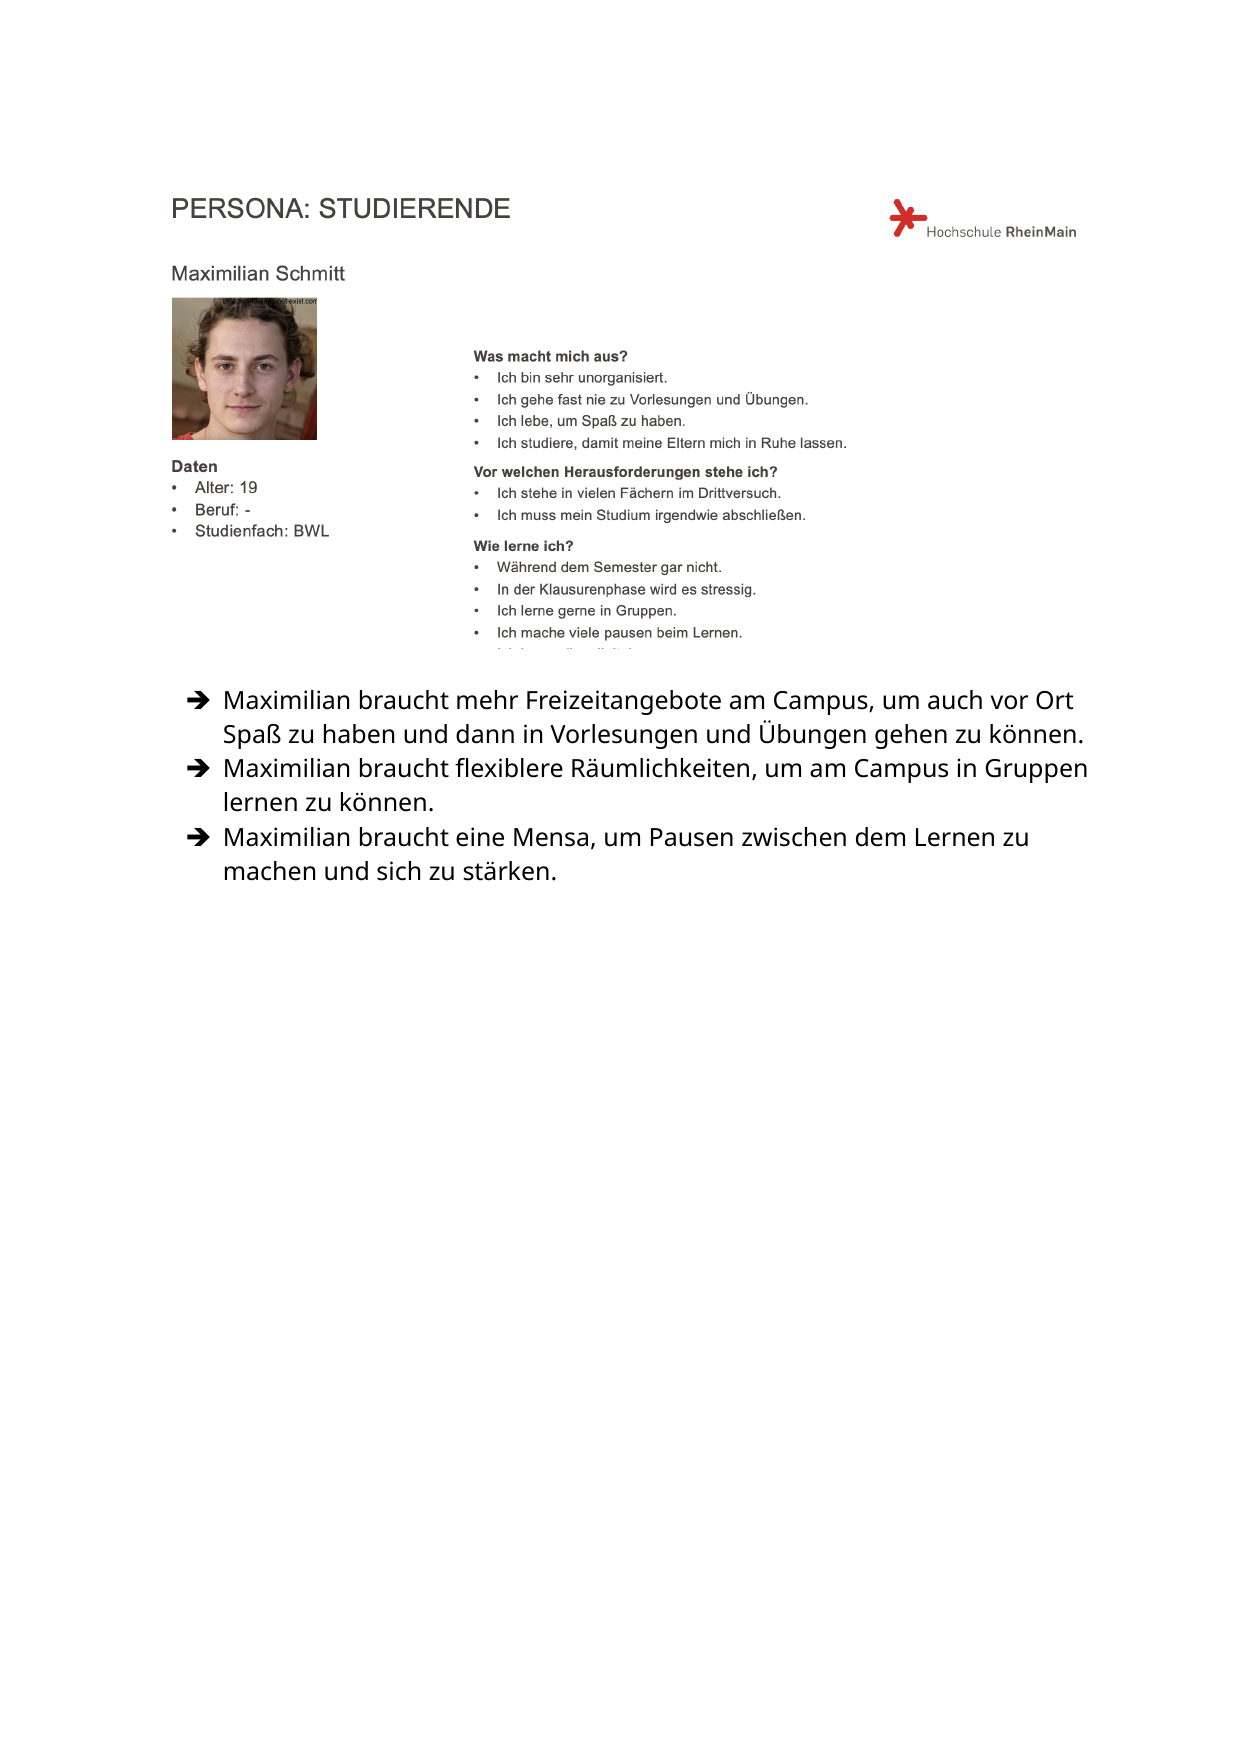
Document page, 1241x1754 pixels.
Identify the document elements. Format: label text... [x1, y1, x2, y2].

list Maximilian braucht eine Mensa, um Pausen zwischen dem Lernen zu machen und sich zu stärken. [185, 819, 1093, 887]
picture [147, 181, 1093, 649]
list Maximilian braucht mehr Freizeitangebote am Campus, um auch vor Ort Spaß zu haben und dann in Vorlesungen und Übungen gehen zu können. [185, 683, 1093, 751]
list Maximilian braucht flexiblere Räumlichkeiten, um am Campus in Gruppen lernen zu können. [185, 751, 1093, 819]
